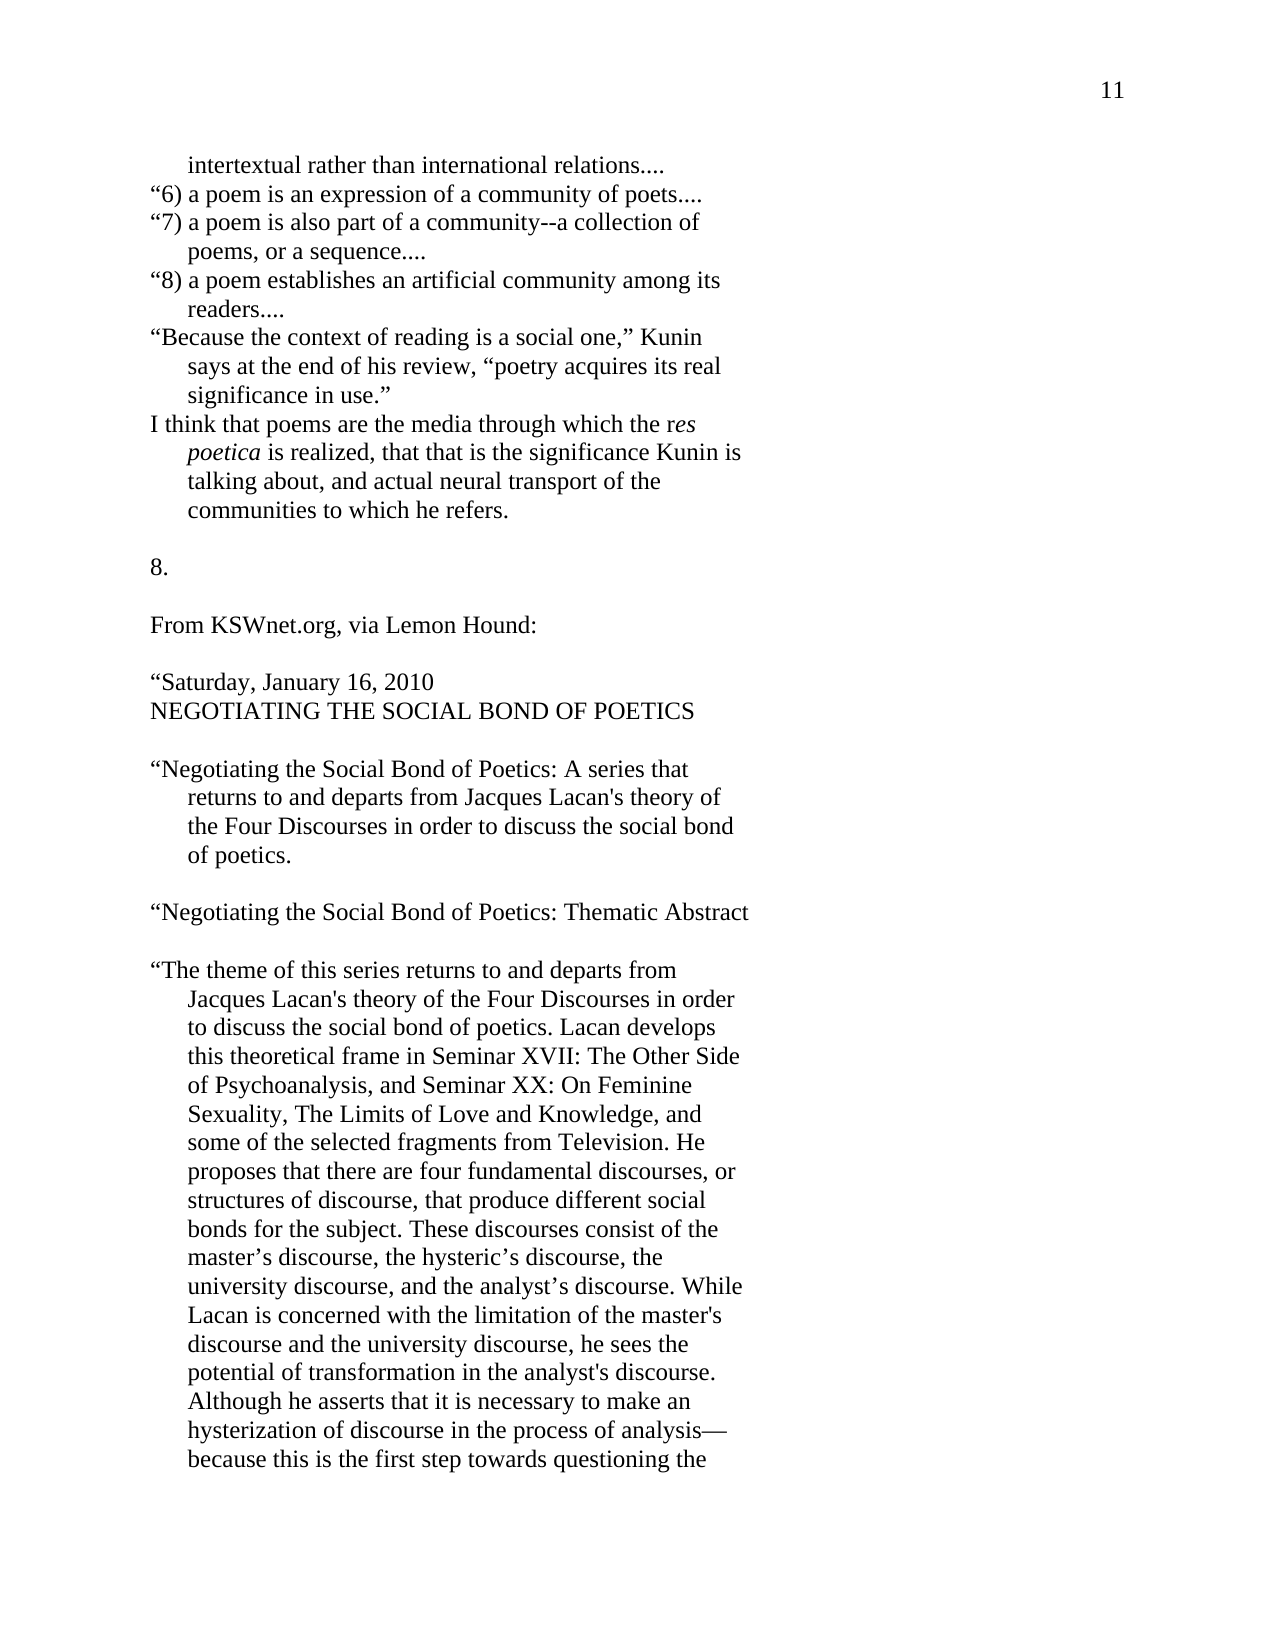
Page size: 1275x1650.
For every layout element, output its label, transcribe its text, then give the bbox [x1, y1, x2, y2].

text “Negotiating the Social Bond of Poetics: A series that returns to and departs from Jacques Lacan's theory of the Four Discourses in order to discuss the social bond of poetics. [150, 754, 750, 869]
text “6) a poem is an expression of a community of poets.... [150, 179, 750, 207]
text NEGOTIATING THE SOCIAL BOND OF POETICS [150, 696, 750, 725]
text “8) a poem establishes an artificial community among its readers.... [150, 265, 750, 322]
text I think that poems are the media through which the res poetica is realized, that that is the significance Kunin is talking about, and actual neural transport of the communities to which he refers. [150, 409, 750, 524]
text From KSWnet.org, via Lemon Hound: [150, 610, 750, 639]
text “Because the context of reading is a social one,” Kunin says at the end of his review, “poetry acquires its real significance in use.” [150, 322, 750, 409]
text “Negotiating the Social Bond of Poetics: Thematic Abstract [150, 897, 750, 926]
text “Saturday, January 16, 2010 [150, 667, 750, 696]
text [150, 150, 750, 179]
text “7) a poem is also part of a community--a collection of poems, or a sequence.... [150, 207, 750, 265]
text 8. [150, 552, 750, 581]
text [150, 955, 750, 1472]
